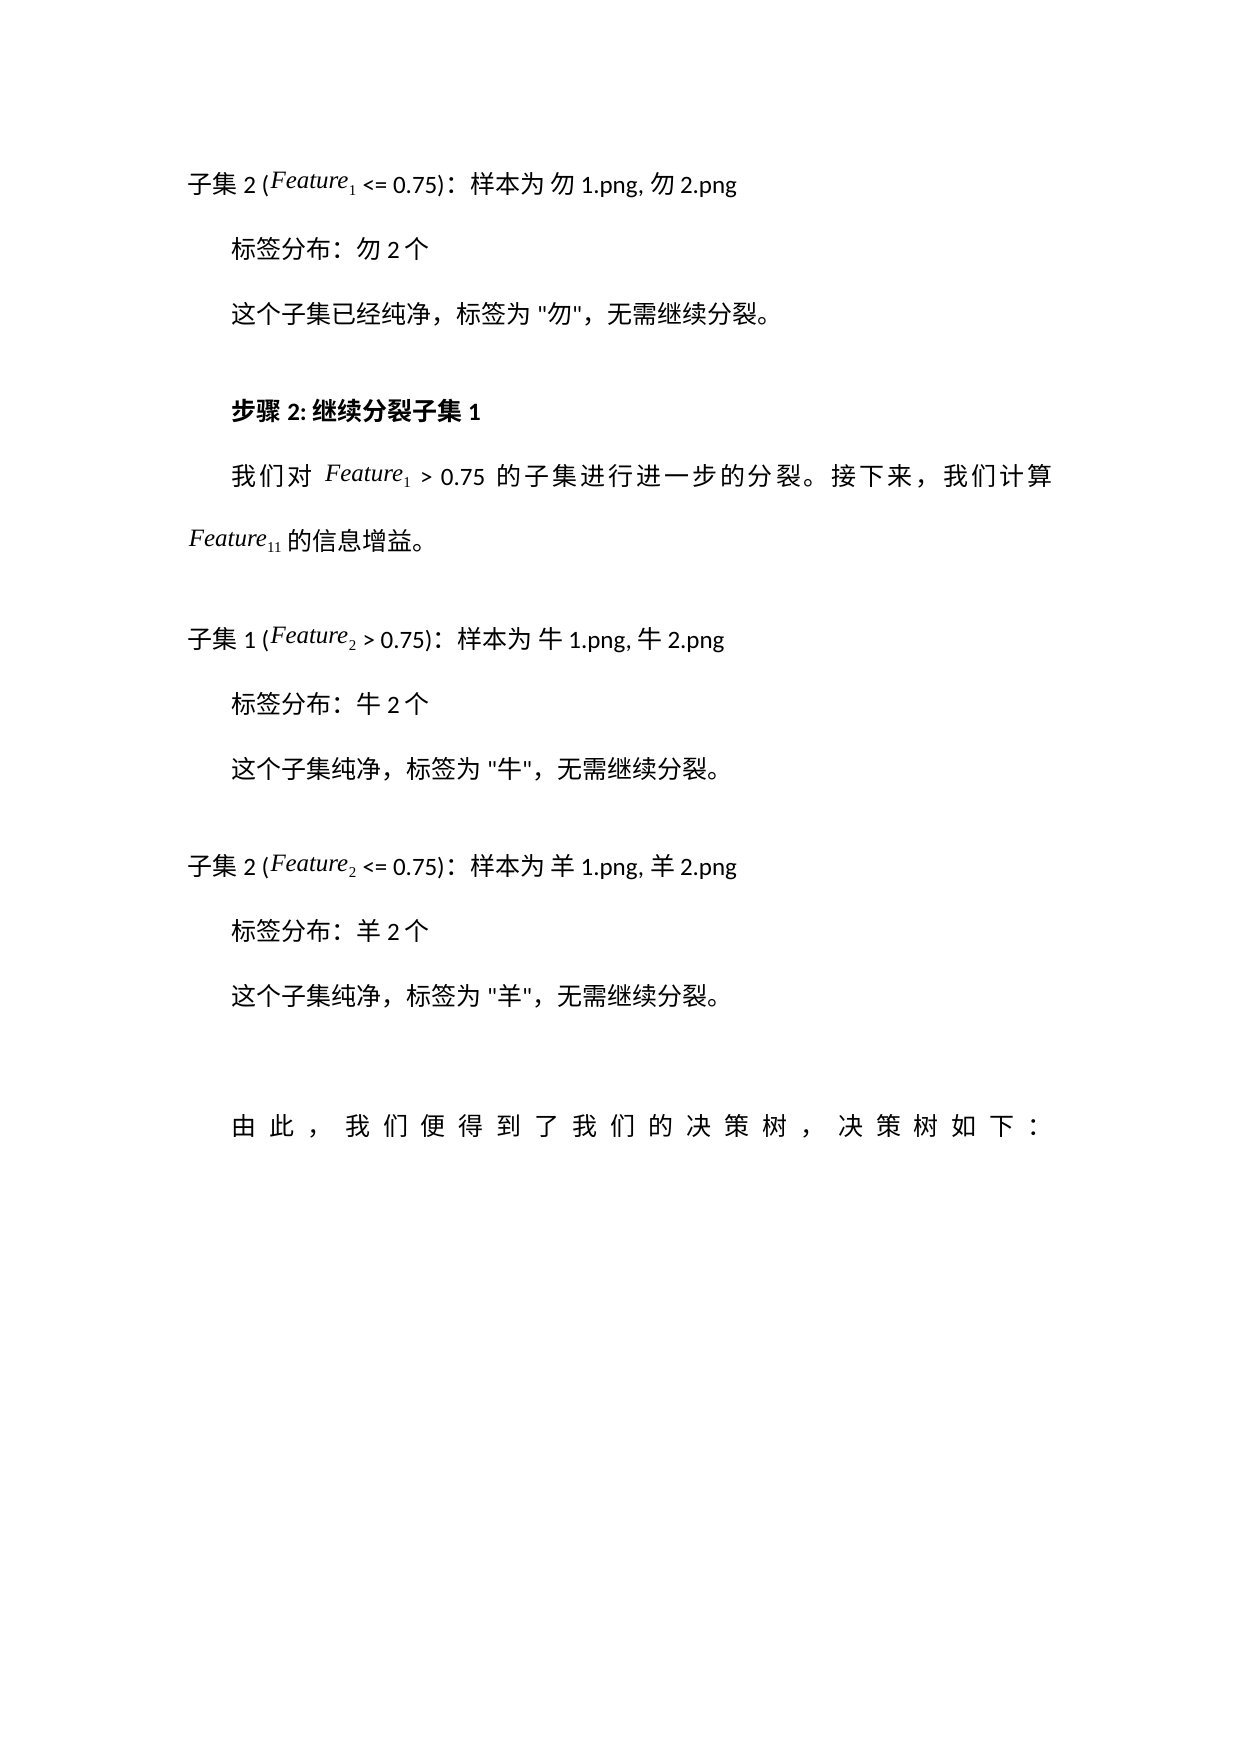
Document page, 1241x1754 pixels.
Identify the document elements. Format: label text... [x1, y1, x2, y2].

list 这个子集纯净，标签为 "羊"，无需继续分裂。 [187, 962, 1053, 1027]
list 标签分布：勿 2个 [187, 215, 1053, 280]
list 子集 2 ( <= 0.75)：样本为 羊1.png, 羊2.png [187, 832, 1053, 897]
list 标签分布：羊 2个 [187, 897, 1053, 962]
list 我们对 > 0.75 的子集进行进一步的分裂。接下来，我们计算 的信息增益。 [187, 442, 1053, 572]
list 子集 1 ( > 0.75)：样本为 牛1.png, 牛2.png [187, 605, 1053, 670]
list 子集 2 ( <= 0.75)：样本为 勿1.png, 勿2.png [187, 150, 1053, 215]
list 这个子集已经纯净，标签为 "勿"，无需继续分裂。 [187, 280, 1053, 345]
list 这个子集纯净，标签为 "牛"，无需继续分裂。 [187, 735, 1053, 800]
list 步骤 2: 继续分裂子集 1 [187, 377, 1053, 442]
list 由此，我们便得到了我们的决策树，决策树如下： [187, 1092, 1053, 1157]
list 标签分布：牛 2个 [187, 670, 1053, 735]
